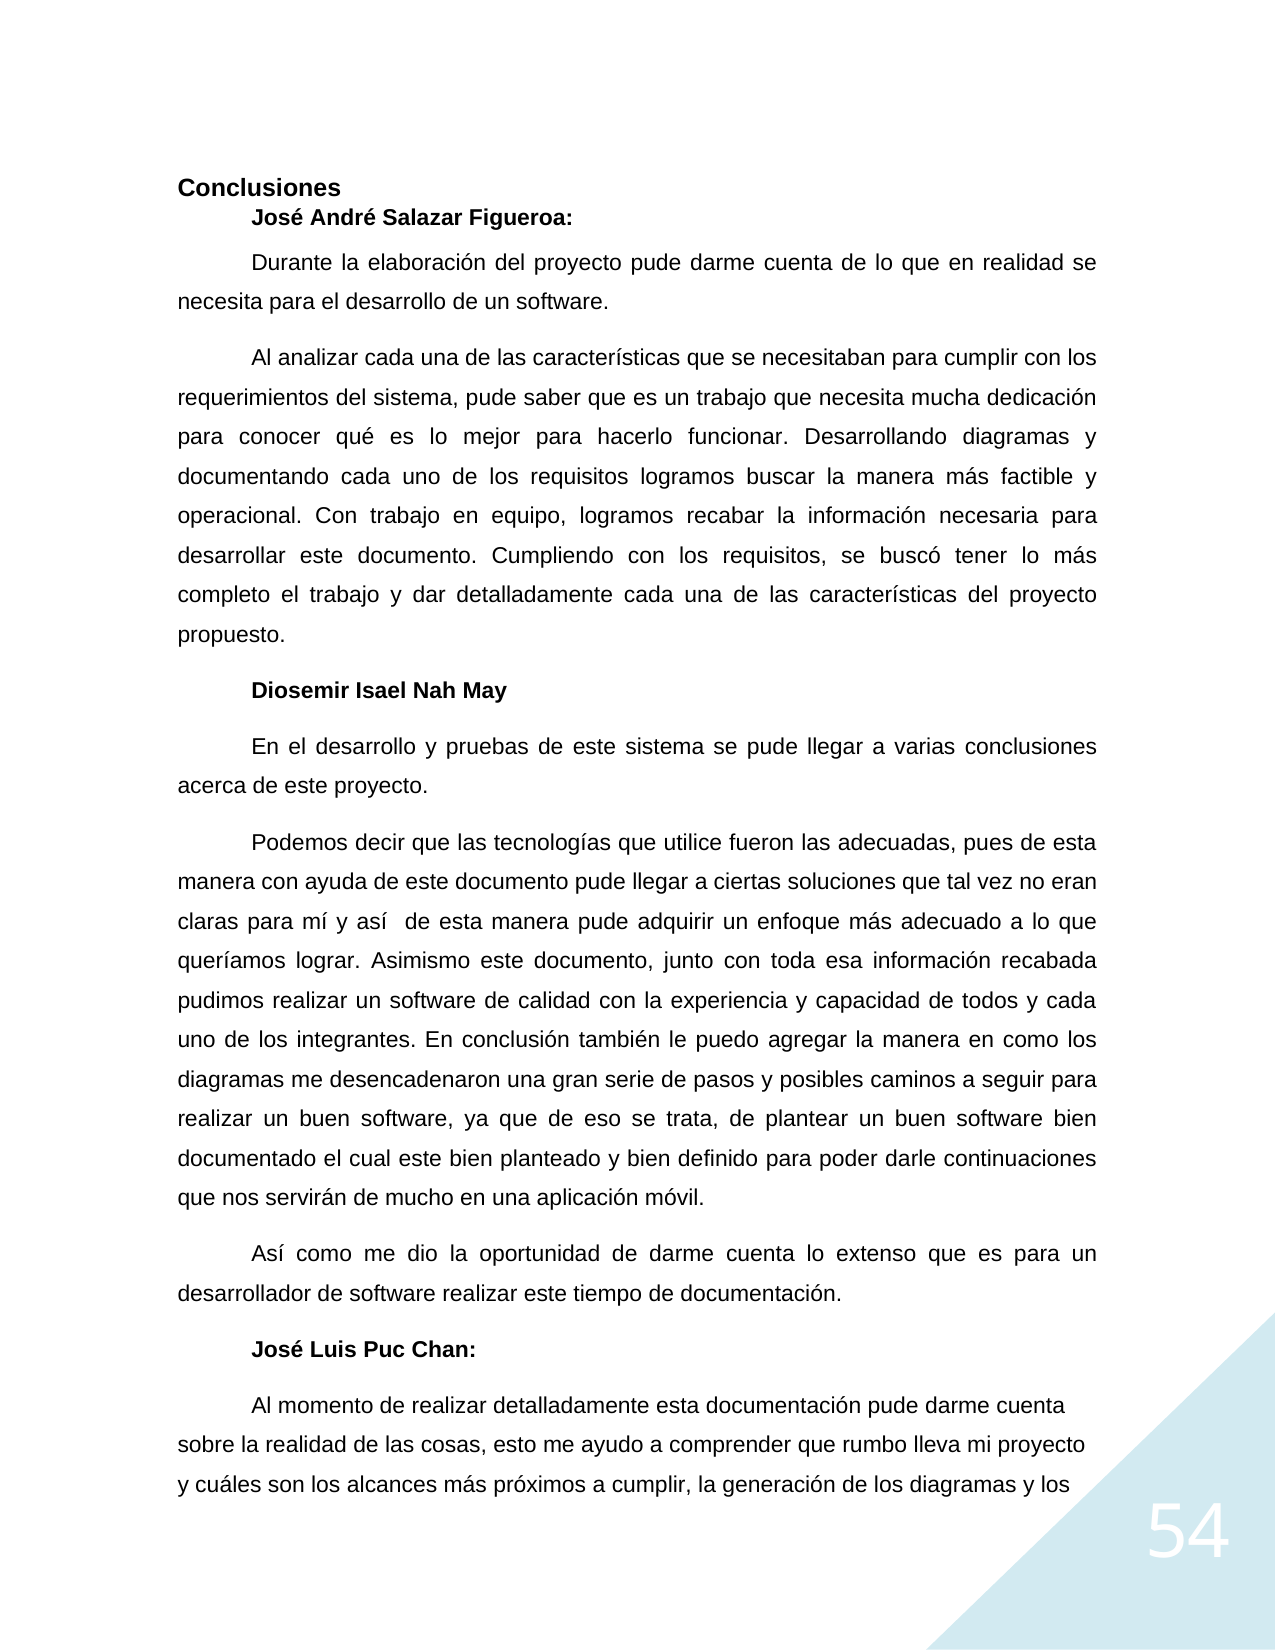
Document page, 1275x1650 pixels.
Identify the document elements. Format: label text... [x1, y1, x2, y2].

text Diosemir Isael Nah May [177, 677, 1098, 703]
text En el desarrollo y pruebas de este sistema se pude llegar a varias conclusiones acerca de este proyecto. [177, 733, 1098, 799]
text Así como me dio la oportunidad de darme cuenta lo extenso que es para un desarrollador de software realizar este tiempo de documentación. [177, 1240, 1098, 1306]
subtitle Conclusiones [177, 173, 1098, 201]
text Al analizar cada una de las características que se necesitaban para cumplir con los requerimientos del sistema, pude saber que es un trabajo que necesita mucha dedicación para conocer qué es lo mejor para hacerlo funcionar. Desarrollando diagramas y documentando cada uno de los requisitos logramos buscar la manera más factible y operacional. Con trabajo en equipo, logramos recabar la información necesaria para desarrollar este documento. Cumpliendo con los requisitos, se buscó tener lo más completo el trabajo y dar detalladamente cada una de las características del proyecto propuesto. [177, 344, 1098, 647]
text Podemos decir que las tecnologías que utilice fueron las adecuadas, pues de esta manera con ayuda de este documento pude llegar a ciertas soluciones que tal vez no eran claras para mí y así de esta manera pude adquirir un enfoque más adecuado a lo que queríamos lograr. Asimismo este documento, junto con toda esa información recabada pudimos realizar un software de calidad con la experiencia y capacidad de todos y cada uno de los integrantes. En conclusión también le puedo agregar la manera en como los diagramas me desencadenaron una gran serie de pasos y posibles caminos a seguir para realizar un buen software, ya que de eso se trata, de plantear un buen software bien documentado el cual este bien planteado y bien definido para poder darle continuaciones que nos servirán de mucho en una aplicación móvil. [177, 829, 1098, 1210]
text José Luis Puc Chan: [177, 1336, 1098, 1362]
text Durante la elaboración del proyecto pude darme cuenta de lo que en realidad se necesita para el desarrollo de un software. [177, 249, 1098, 314]
text José André Salazar Figueroa: [177, 204, 1098, 230]
